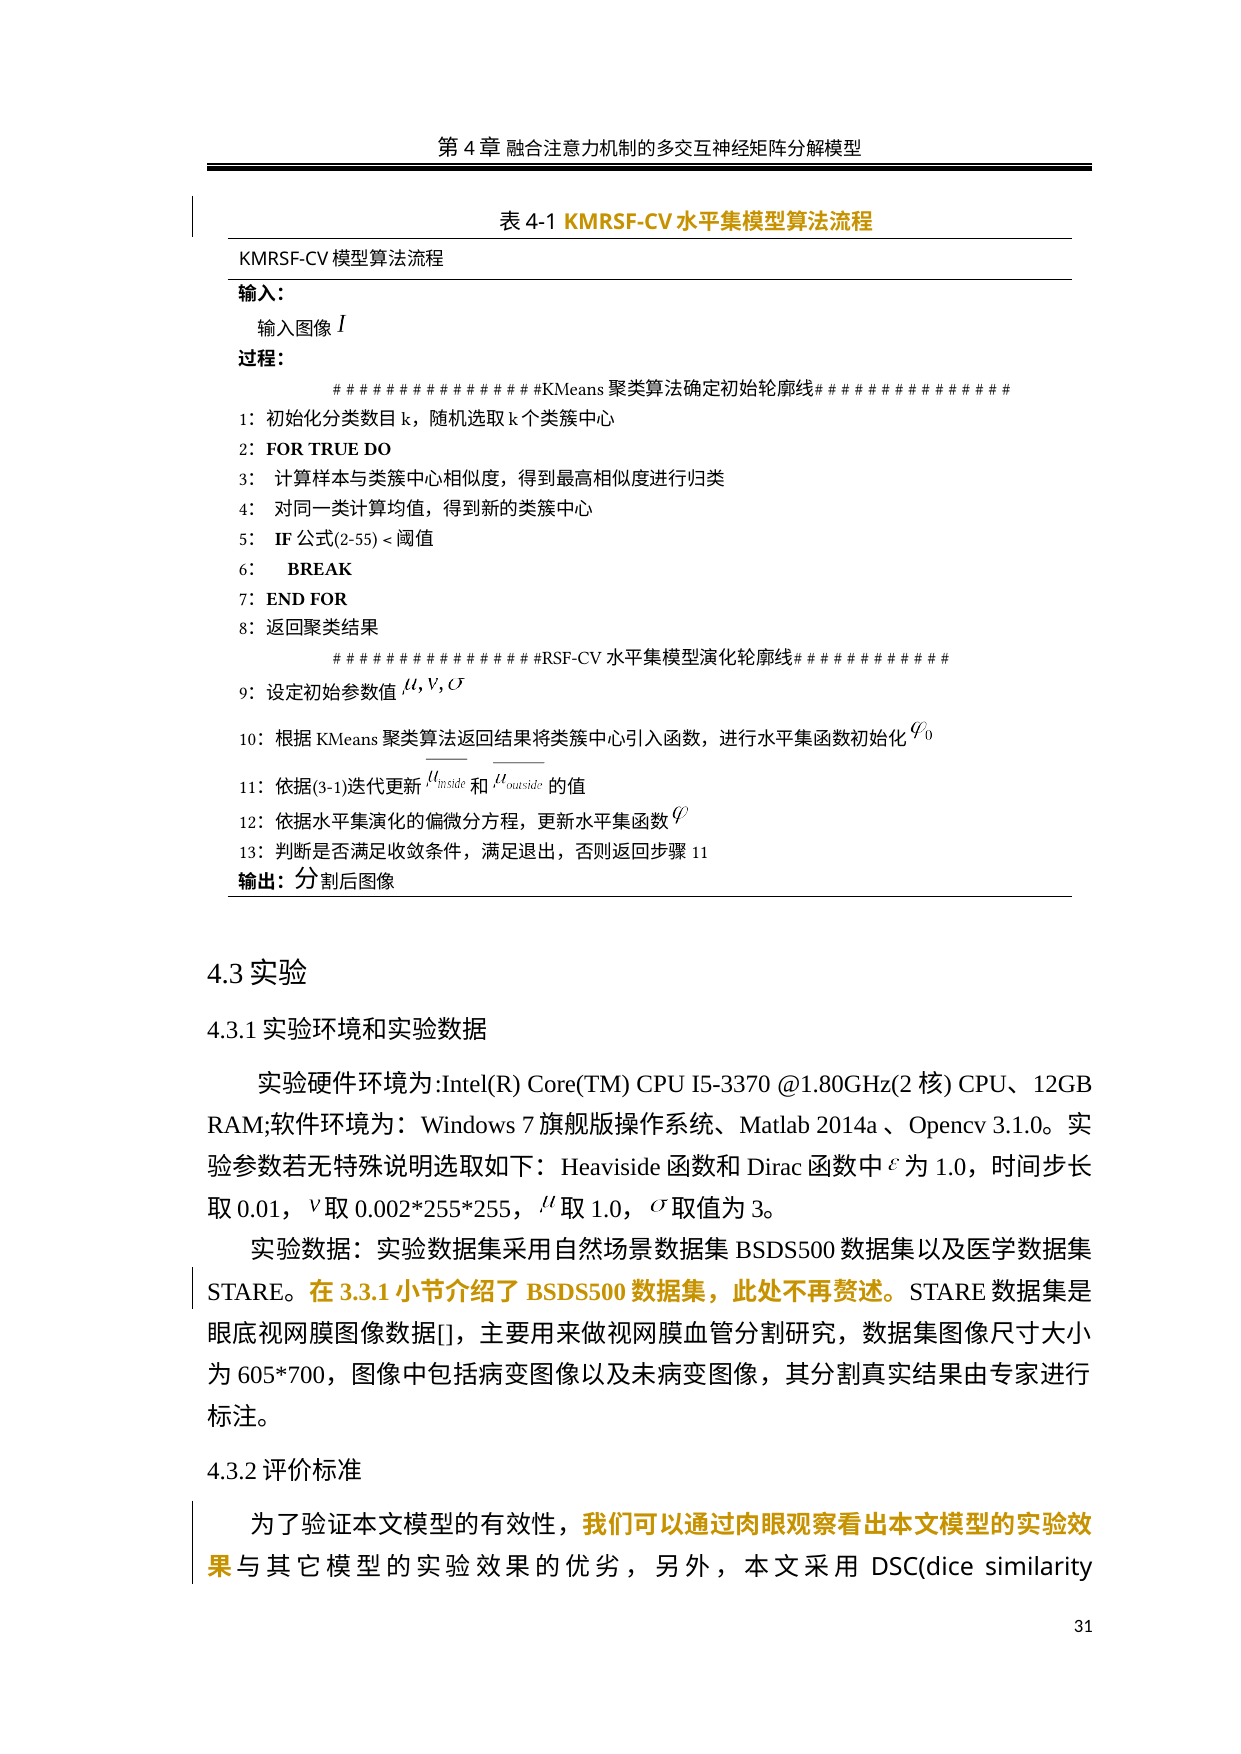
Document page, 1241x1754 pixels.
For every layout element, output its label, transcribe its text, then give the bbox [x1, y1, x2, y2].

text 实验硬件环境为:Intel(R) Core(TM) CPU I5-3370 @1.80GHz(2核) CPU、12GB RAM;软件环境为：Windows 7旗舰版操作系统、Matlab 2014a 、Opencv 3.1.0。实验参数若无特殊说明选取如下：Heaviside函数和Dirac函数中为1.0，时间步长取0.01，取0.002*255*255，取1.0，取值为3。 [207, 1059, 1092, 1226]
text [207, 1501, 1092, 1584]
table_header KMRSF-CV模型算法流程 [228, 239, 1072, 278]
subtitle 4.3.2评价标准 [207, 1446, 1092, 1488]
subtitle 4.3.1实验环境和实验数据 [207, 1005, 1092, 1046]
text 实验数据：实验数据集采用自然场景数据集BSDS500数据集以及医学数据集STARE。在3.3.1小节介绍了BSDS500数据集，此处不再赘述。STARE数据集是眼底视网膜图像数据[]，主要用来做视网膜血管分割研究，数据集图像尺寸大小为605*700，图像中包括病变图像以及未病变图像，其分割真实结果由专家进行标注。 [207, 1226, 1092, 1434]
subtitle 4.3实验 [207, 951, 1092, 992]
table_cell 输入： 输入图像 过程： # # # # # # # # # # # # # # # #KMeans聚类算法确定初始轮廓线# # # # # # # # # # # # # # # 1：初始化分类数目k，随机选取k个类簇中心 2：FOR TRUE DO 3： 计算样本与类簇中心相似度，得到最高相似度进行归类 4： 对同一类计算均值，得到新的类簇中心 5： IF 公式(2-55) < 阈值 6： BREAK 7：END FOR 8：返回聚类结果 # # # # # # # # # # # # # # # #RSF-CV水平集模型演化轮廓线# # # # # # # # # # # # 9：设定初始参数值 10：根据KMeans聚类算法返回结果将类簇中心引入函数，进行水平集函数初始化 11：依据(3-1)迭代更新和的值 12：依据水平集演化的偏微分方程，更新水平集函数 13：判断是否满足收敛条件，满足退出，否则返回步骤11 输出：割后图像 [228, 280, 1072, 896]
list 表4-1 KMRSF-CV水平集模型算法流程 [280, 196, 1092, 237]
